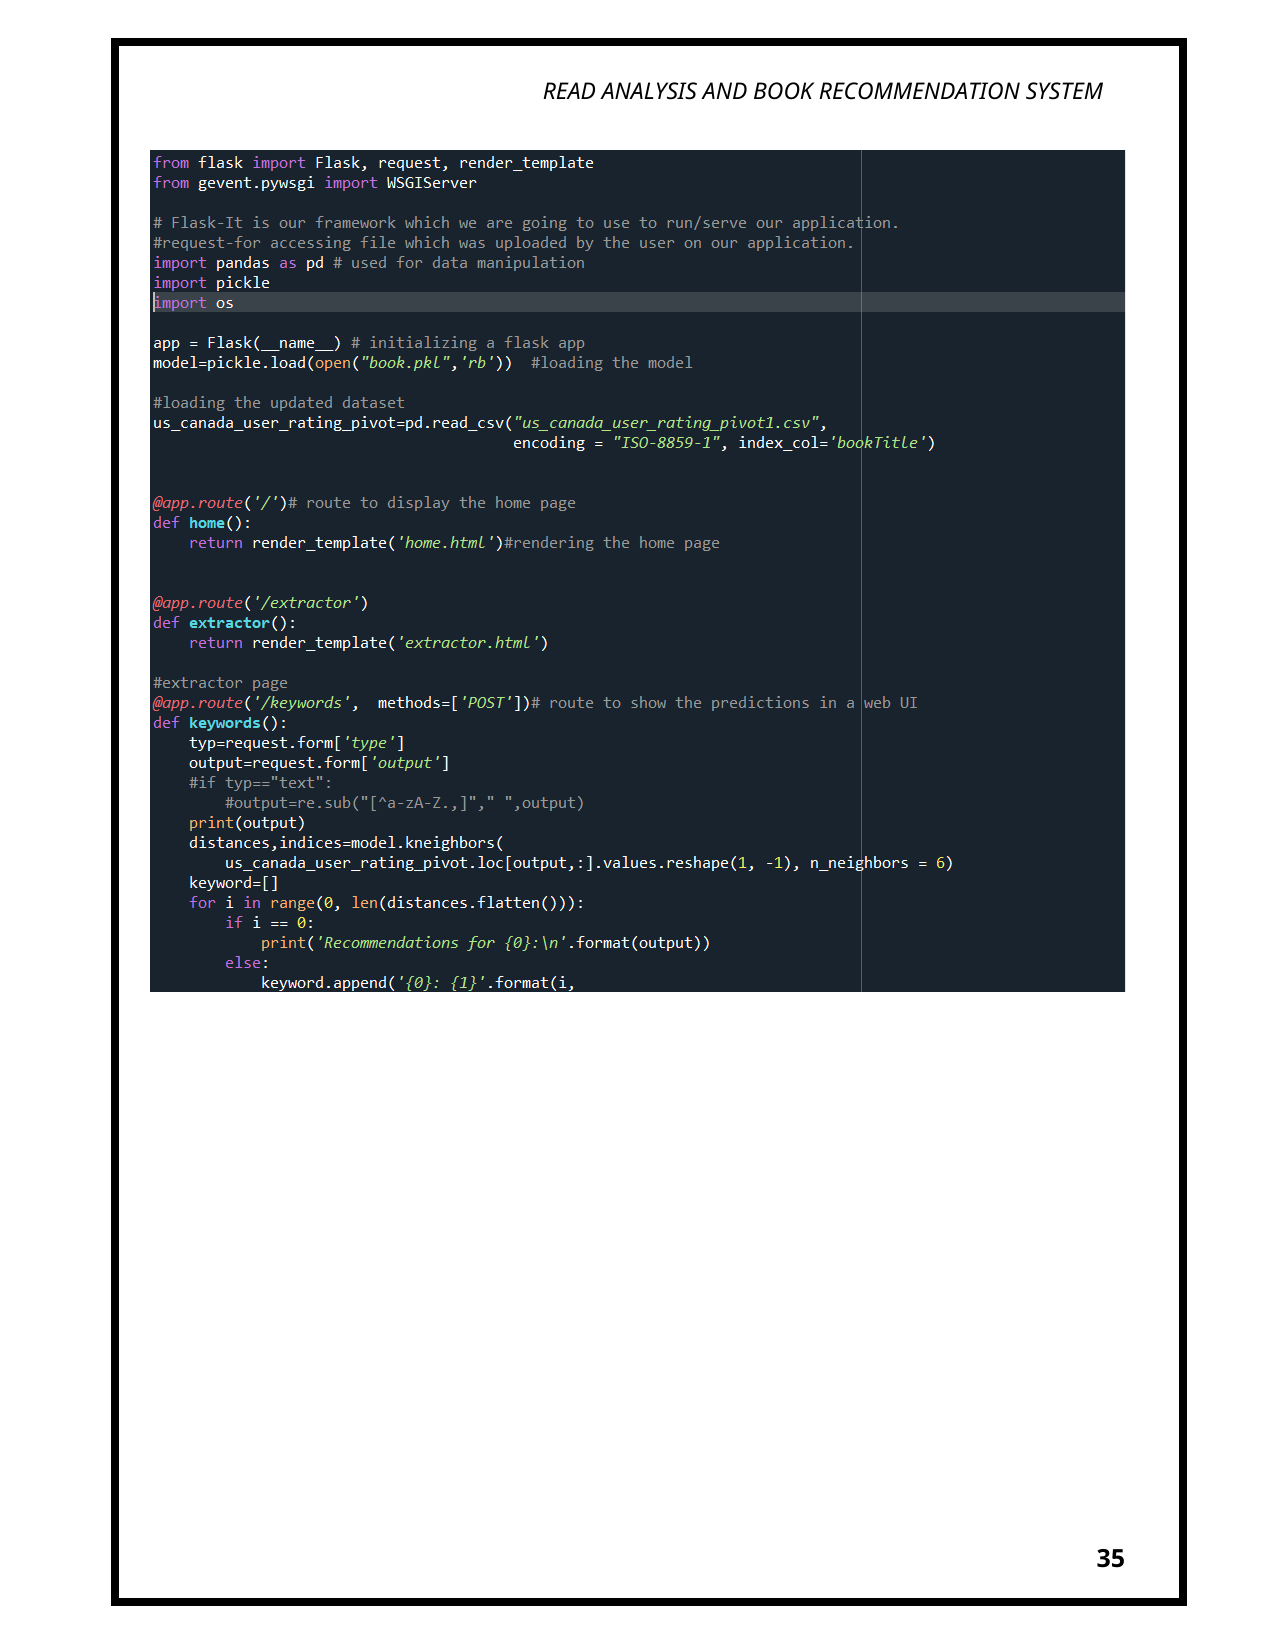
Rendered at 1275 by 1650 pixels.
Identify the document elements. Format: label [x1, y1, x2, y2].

picture [150, 150, 1125, 992]
